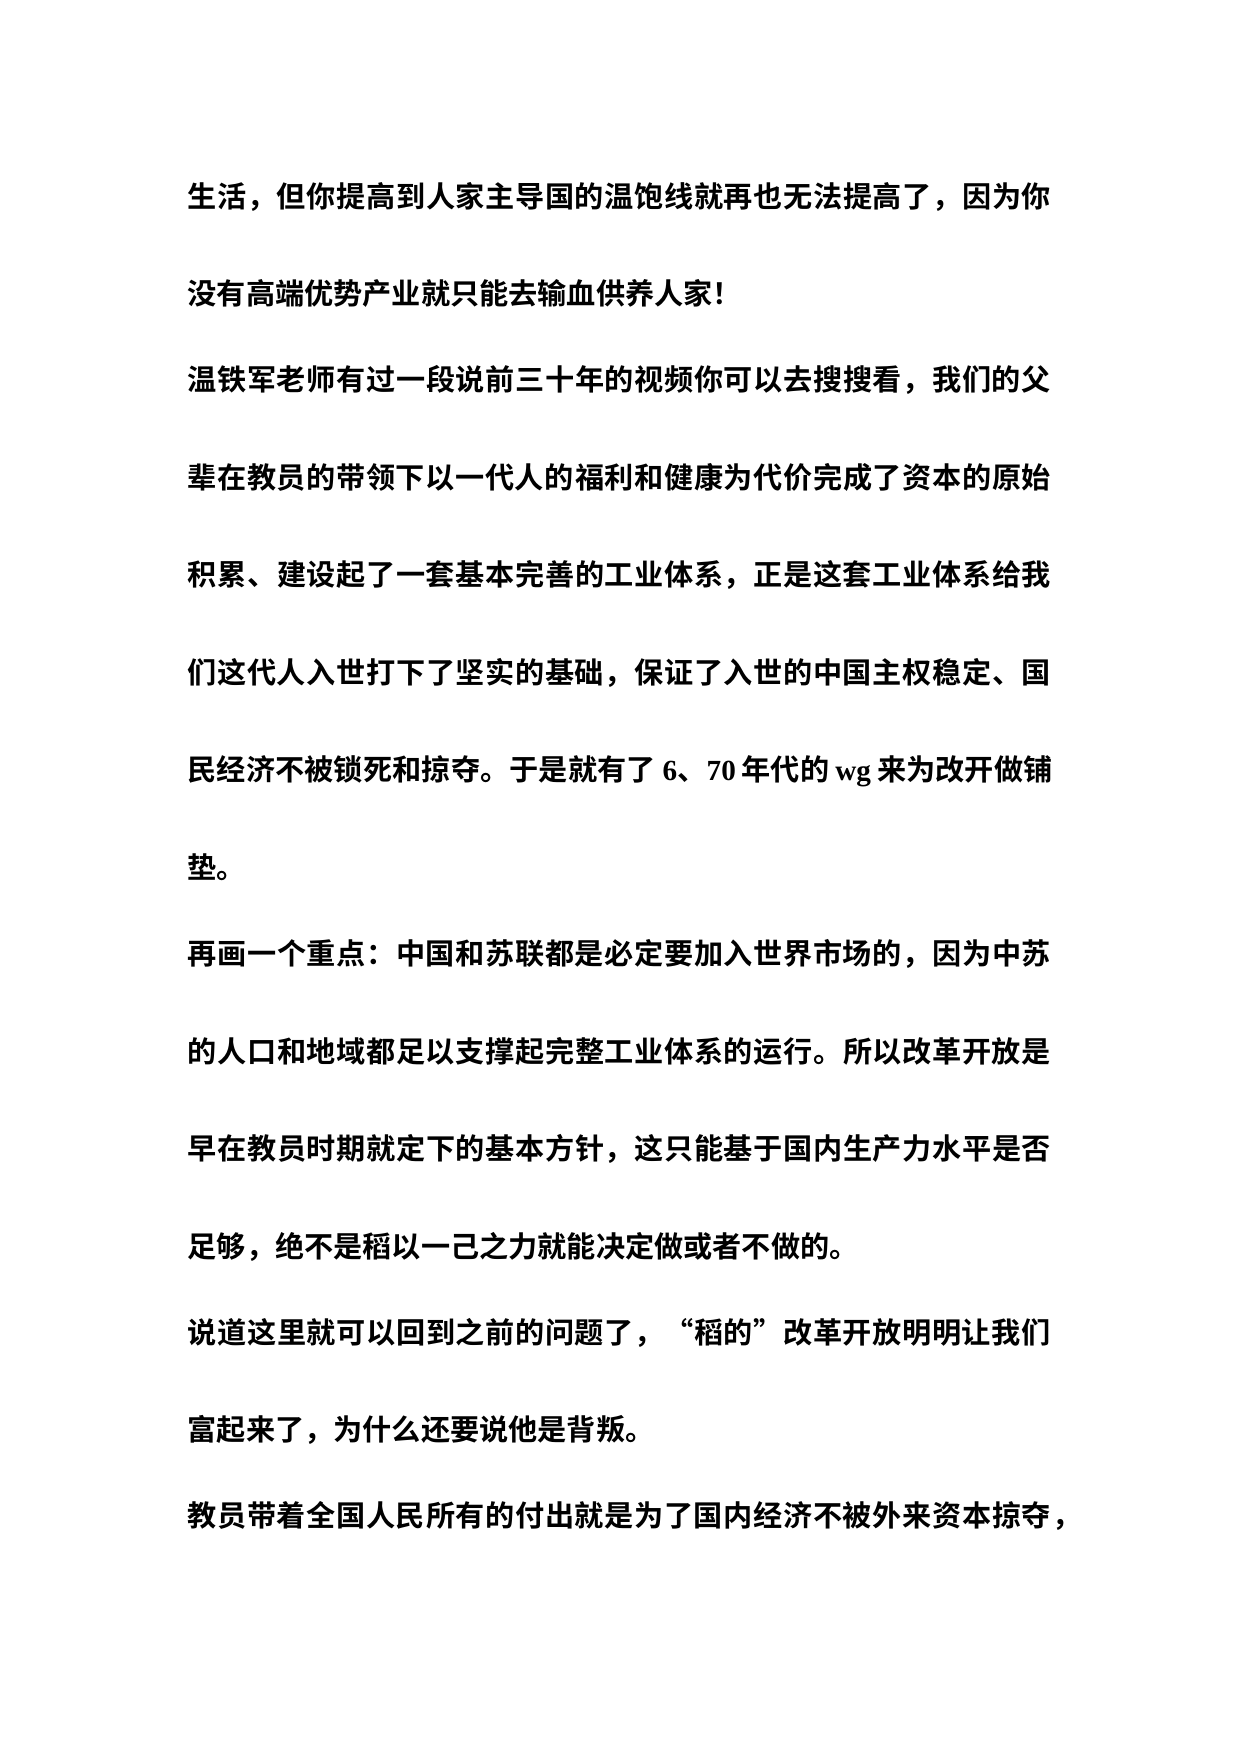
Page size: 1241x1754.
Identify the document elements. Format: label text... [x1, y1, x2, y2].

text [187, 162, 1053, 324]
text 温铁军老师有过一段说前三十年的视频你可以去搜搜看，我们的父辈在教员的带领下以一代人的福利和健康为代价完成了资本的原始积累、建设起了一套基本完善的工业体系，正是这套工业体系给我们这代人入世打下了坚实的基础，保证了入世的中国主权稳定、国民经济不被锁死和掠夺。于是就有了6、70年代的wg来为改开做铺垫。 [187, 346, 1053, 898]
text 再画一个重点：中国和苏联都是必定要加入世界市场的，因为中苏的人口和地域都足以支撑起完整工业体系的运行。所以改革开放是早在教员时期就定下的基本方针，这只能基于国内生产力水平是否足够，绝不是稻以一己之力就能决定做或者不做的。 [187, 919, 1053, 1277]
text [187, 1482, 1053, 1547]
text 说道这里就可以回到之前的问题了，“稻的”改革开放明明让我们富起来了，为什么还要说他是背叛。 [187, 1298, 1053, 1460]
